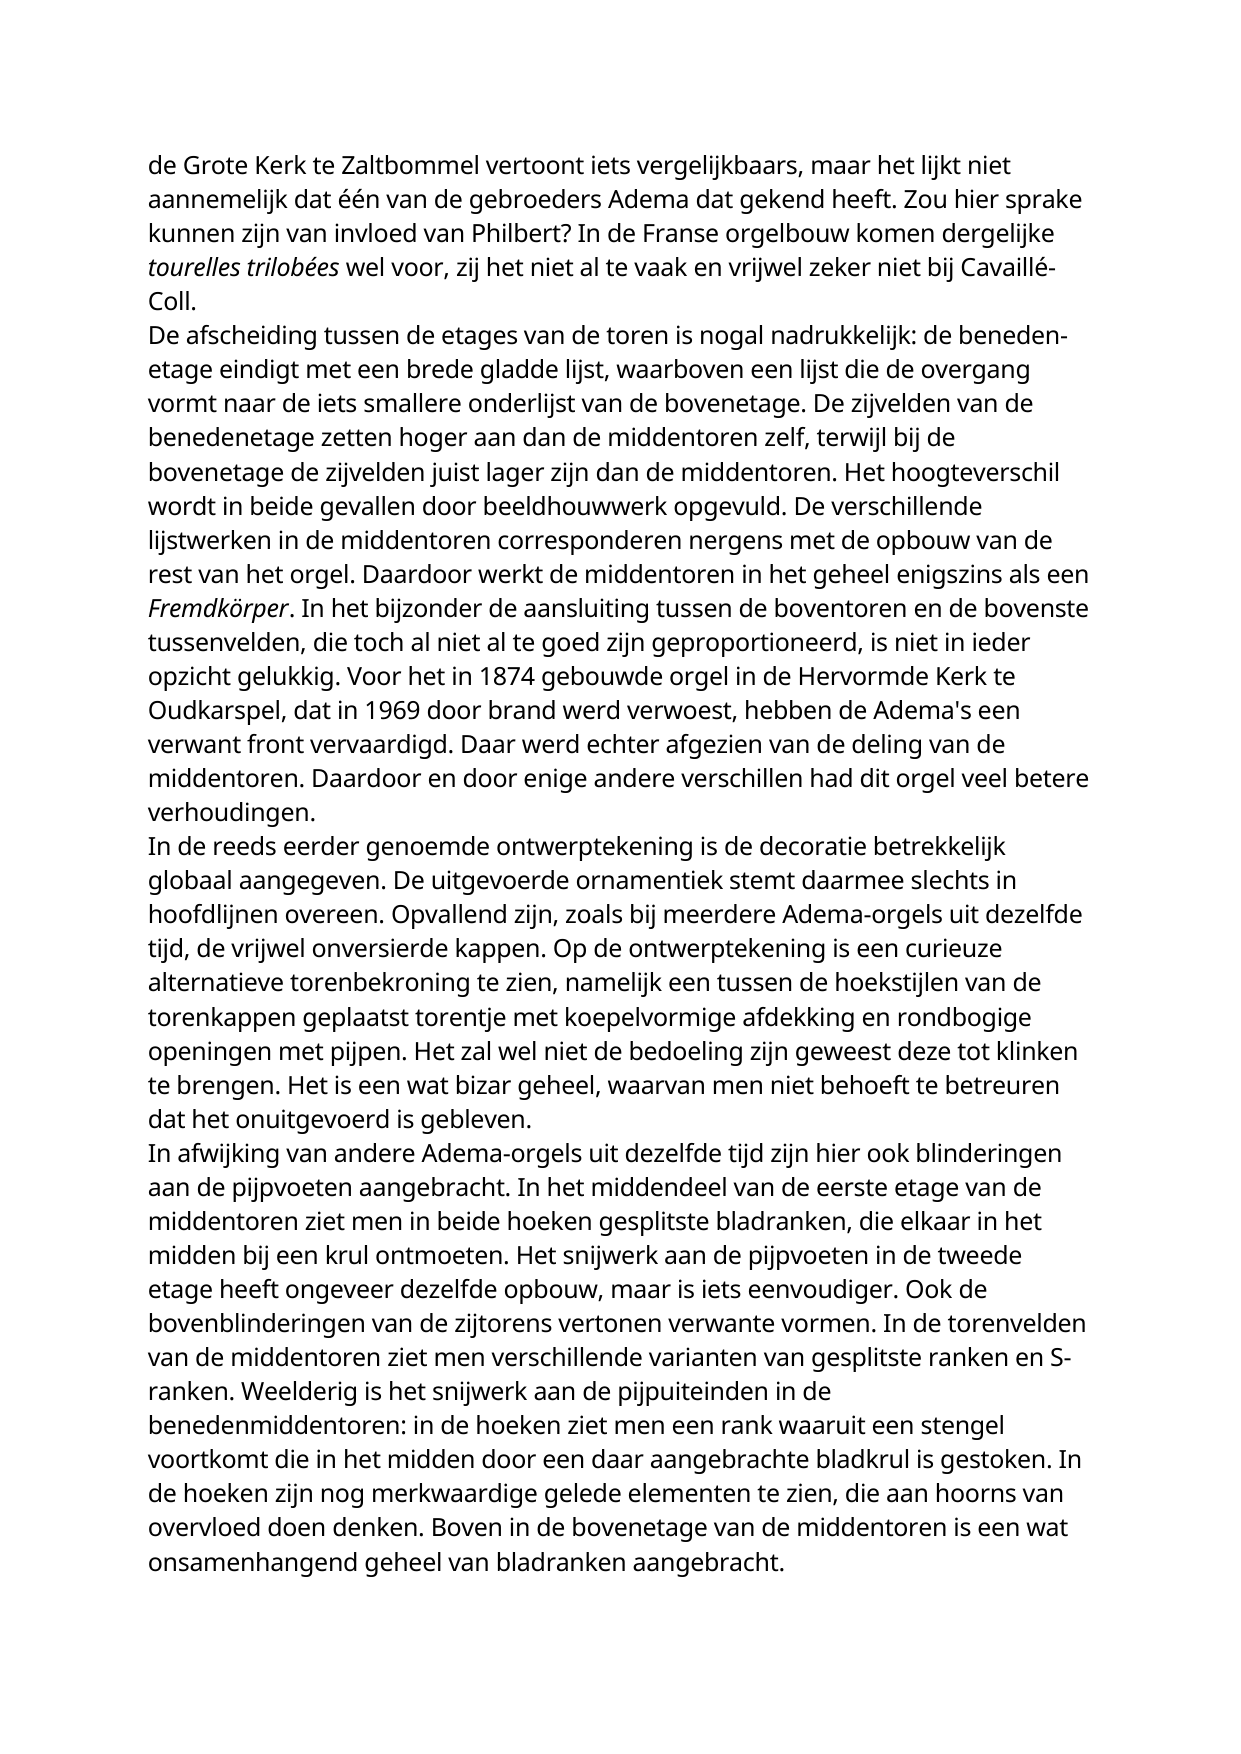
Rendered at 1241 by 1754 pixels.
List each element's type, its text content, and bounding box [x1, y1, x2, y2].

text In afwijking van andere Adema-orgels uit dezelfde tijd zijn hier ook blinderingen aan de pijpvoeten aangebracht. In het middendeel van de eerste etage van de middentoren ziet men in beide hoeken gesplitste bladranken, die elkaar in het midden bij een krul ontmoeten. Het snijwerk aan de pijpvoeten in de tweede etage heeft ongeveer dezelfde opbouw, maar is iets eenvoudiger. Ook de bovenblinderingen van de zijtorens vertonen verwante vormen. In de torenvelden van de middentoren ziet men verschillende varianten van gesplitste ranken en S-ranken. Weelderig is het snijwerk aan de pijpuiteinden in de benedenmiddentoren: in de hoeken ziet men een rank waaruit een stengel voortkomt die in het midden door een daar aangebrachte bladkrul is gestoken. In de hoeken zijn nog merkwaardige gelede elementen te zien, die aan hoorns van overvloed doen denken. Boven in de bovenetage van de middentoren is een wat onsamenhangend geheel van bladranken aangebracht. [148, 1135, 1093, 1578]
text De afscheiding tussen de etages van de toren is nogal nadrukkelijk: de beneden-etage eindigt met een brede gladde lijst, waarboven een lijst die de overgang vormt naar de iets smallere onderlijst van de bovenetage. De zijvelden van de benedenetage zetten hoger aan dan de middentoren zelf, terwijl bij de bovenetage de zijvelden juist lager zijn dan de middentoren. Het hoogteverschil wordt in beide gevallen door beeldhouwwerk opgevuld. De verschillende lijstwerken in de middentoren corresponderen nergens met de opbouw van de rest van het orgel. Daardoor werkt de middentoren in het geheel enigszins als een Fremdkörper. In het bijzonder de aansluiting tussen de boventoren en de bovenste tussenvelden, die toch al niet al te goed zijn geproportioneerd, is niet in ieder opzicht gelukkig. Voor het in 1874 gebouwde orgel in de Hervormde Kerk te Oudkarspel, dat in 1969 door brand werd verwoest, hebben de Adema's een verwant front vervaardigd. Daar werd echter afgezien van de deling van de middentoren. Daardoor en door enige andere verschillen had dit orgel veel betere verhoudingen. [148, 318, 1093, 829]
text In de reeds eerder genoemde ontwerptekening is de decoratie betrekkelijk globaal aangegeven. De uitgevoerde ornamentiek stemt daarmee slechts in hoofdlijnen overeen. Opvallend zijn, zoals bij meerdere Adema-orgels uit dezelfde tijd, de vrijwel onversierde kappen. Op de ontwerptekening is een curieuze alternatieve torenbekroning te zien, namelijk een tussen de hoekstijlen van de torenkappen geplaatst torentje met koepelvormige afdekking en rondbogige openingen met pijpen. Het zal wel niet de bedoeling zijn geweest deze tot klinken te brengen. Het is een wat bizar geheel, waarvan men niet behoeft te betreuren dat het onuitgevoerd is gebleven. [148, 829, 1093, 1135]
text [148, 148, 1093, 318]
